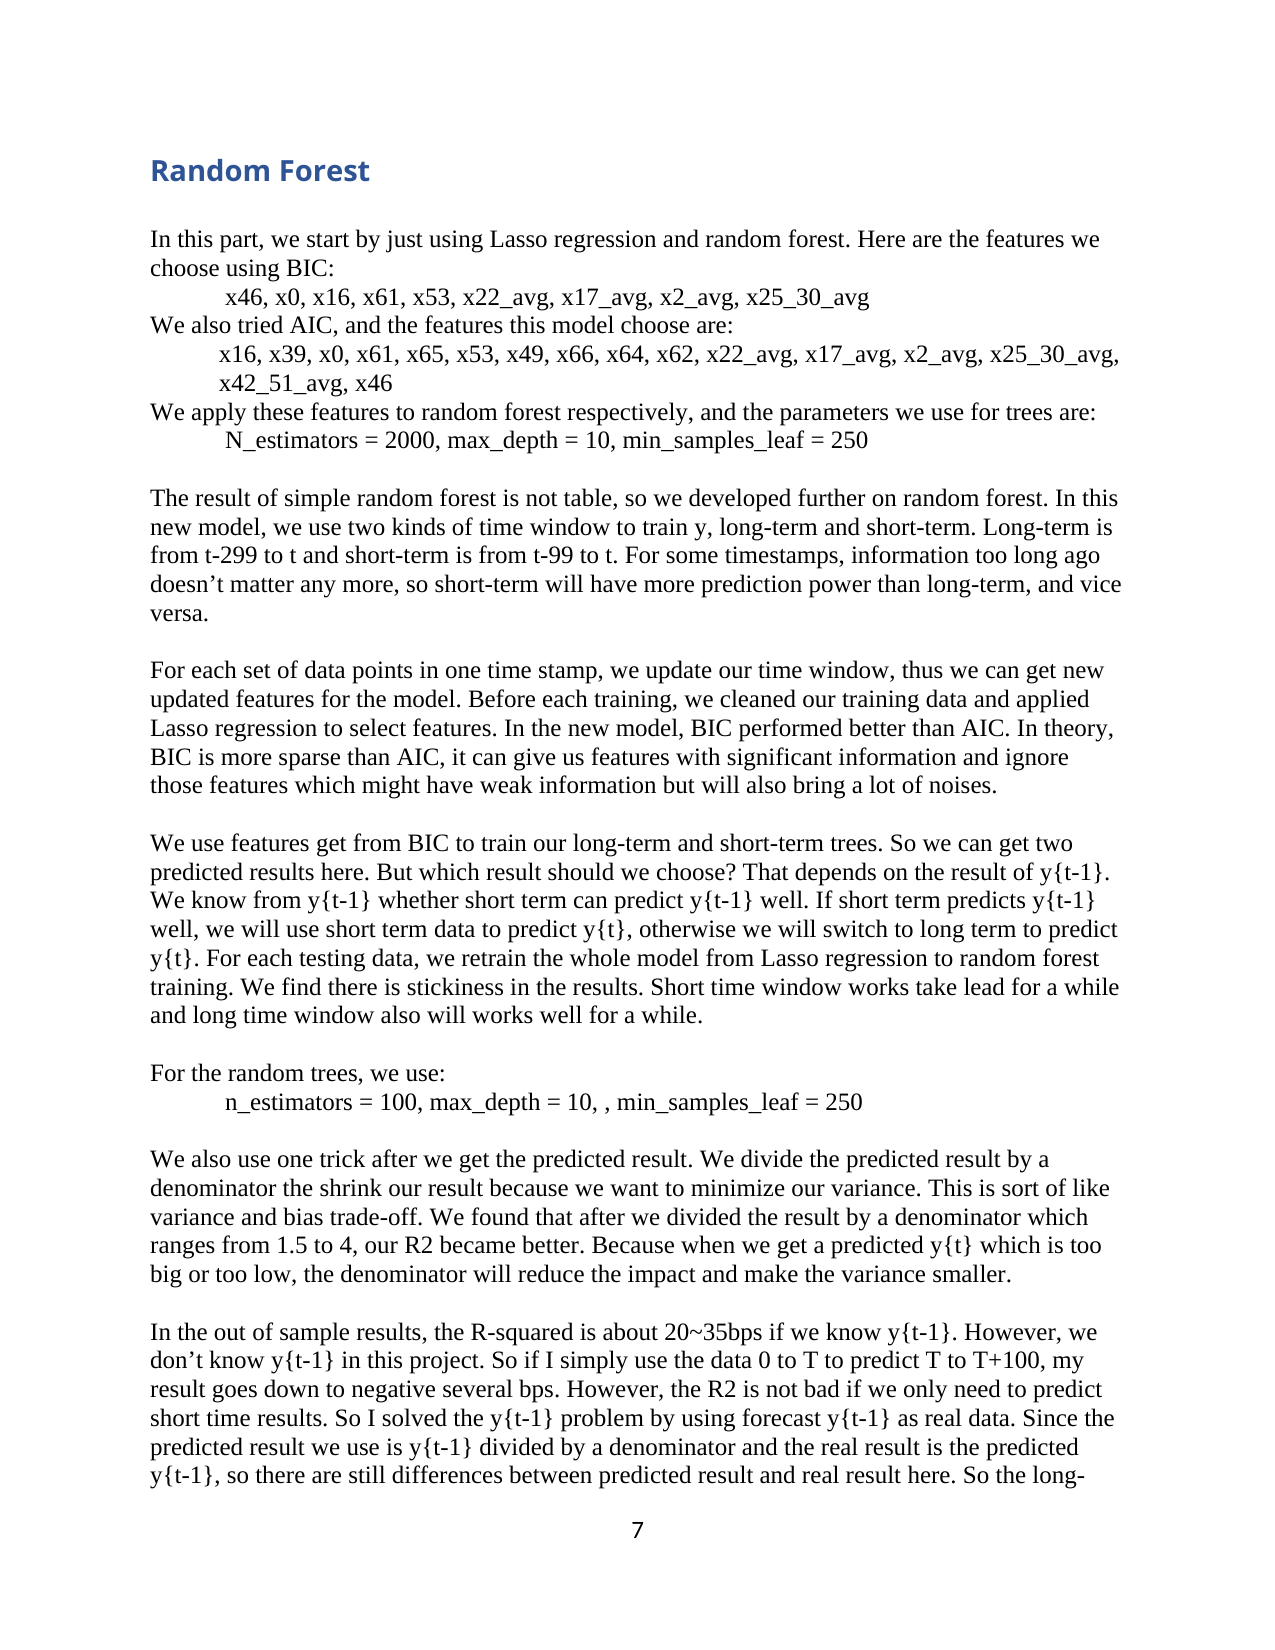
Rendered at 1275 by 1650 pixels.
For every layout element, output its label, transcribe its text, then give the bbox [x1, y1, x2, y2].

text In this part, we start by just using Lasso regression and random forest. Here are the features we choose using BIC: [150, 224, 1125, 282]
text x46, x0, x16, x61, x53, x22_avg, x17_avg, x2_avg, x25_30_avg [225, 282, 1125, 311]
text x16, x39, x0, x61, x65, x53, x49, x66, x64, x62, x22_avg, x17_avg, x2_avg, x25_30_avg, x42_51_avg, x46 [219, 339, 1125, 397]
text N_estimators = 2000, max_depth = 10, min_samples_leaf = 250 [150, 426, 1125, 454]
text n_estimators = 100, max_depth = 10, , min_samples_leaf = 250 [150, 1087, 1125, 1116]
text We apply these features to random forest respectively, and the parameters we use for trees are: [150, 397, 1125, 426]
text We use features get from BIC to train our long-term and short-term trees. So we can get two predicted results here. But which result should we choose? That depends on the result of y{t-1}. We know from y{t-1} whether short term can predict y{t-1} well. If short term predicts y{t-1} well, we will use short term data to predict y{t}, otherwise we will switch to long term to predict y{t}. For each testing data, we retrain the whole model from Lasso regression to random forest training. We find there is stickiness in the results. Short time window works take lead for a while and long time window also will works well for a while. [150, 828, 1125, 1029]
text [150, 1317, 1125, 1489]
text We also tried AIC, and the features this model choose are: [150, 311, 1125, 339]
text The result of simple random forest is not table, so we developed further on random forest. In this new model, we use two kinds of time window to train y, long-term and short-term. Long-term is from t-299 to t and short-term is from t-99 to t. For some timestamps, information too long ago doesn’t matter any more, so short-term will have more prediction power than long-term, and vice versa. [150, 483, 1125, 627]
text For each set of data points in one time stamp, we update our time window, thus we can get new updated features for the model. Before each training, we cleaned our training data and applied Lasso regression to select features. In the new model, BIC performed better than AIC. In theory, BIC is more sparse than AIC, it can give us features with significant information and ignore those features which might have weak information but will also bring a lot of noises. [150, 656, 1125, 799]
text We also use one trick after we get the predicted result. We divide the predicted result by a denominator the shrink our result because we want to minimize our variance. This is sort of like variance and bias trade-off. We found that after we divided the result by a denominator which ranges from 1.5 to 4, our R2 became better. Because when we get a predicted y{t} which is too big or too low, the denominator will reduce the impact and make the variance smaller. [150, 1144, 1125, 1288]
text For the random trees, we use: [150, 1058, 1125, 1087]
subtitle Random Forest [150, 150, 1125, 190]
